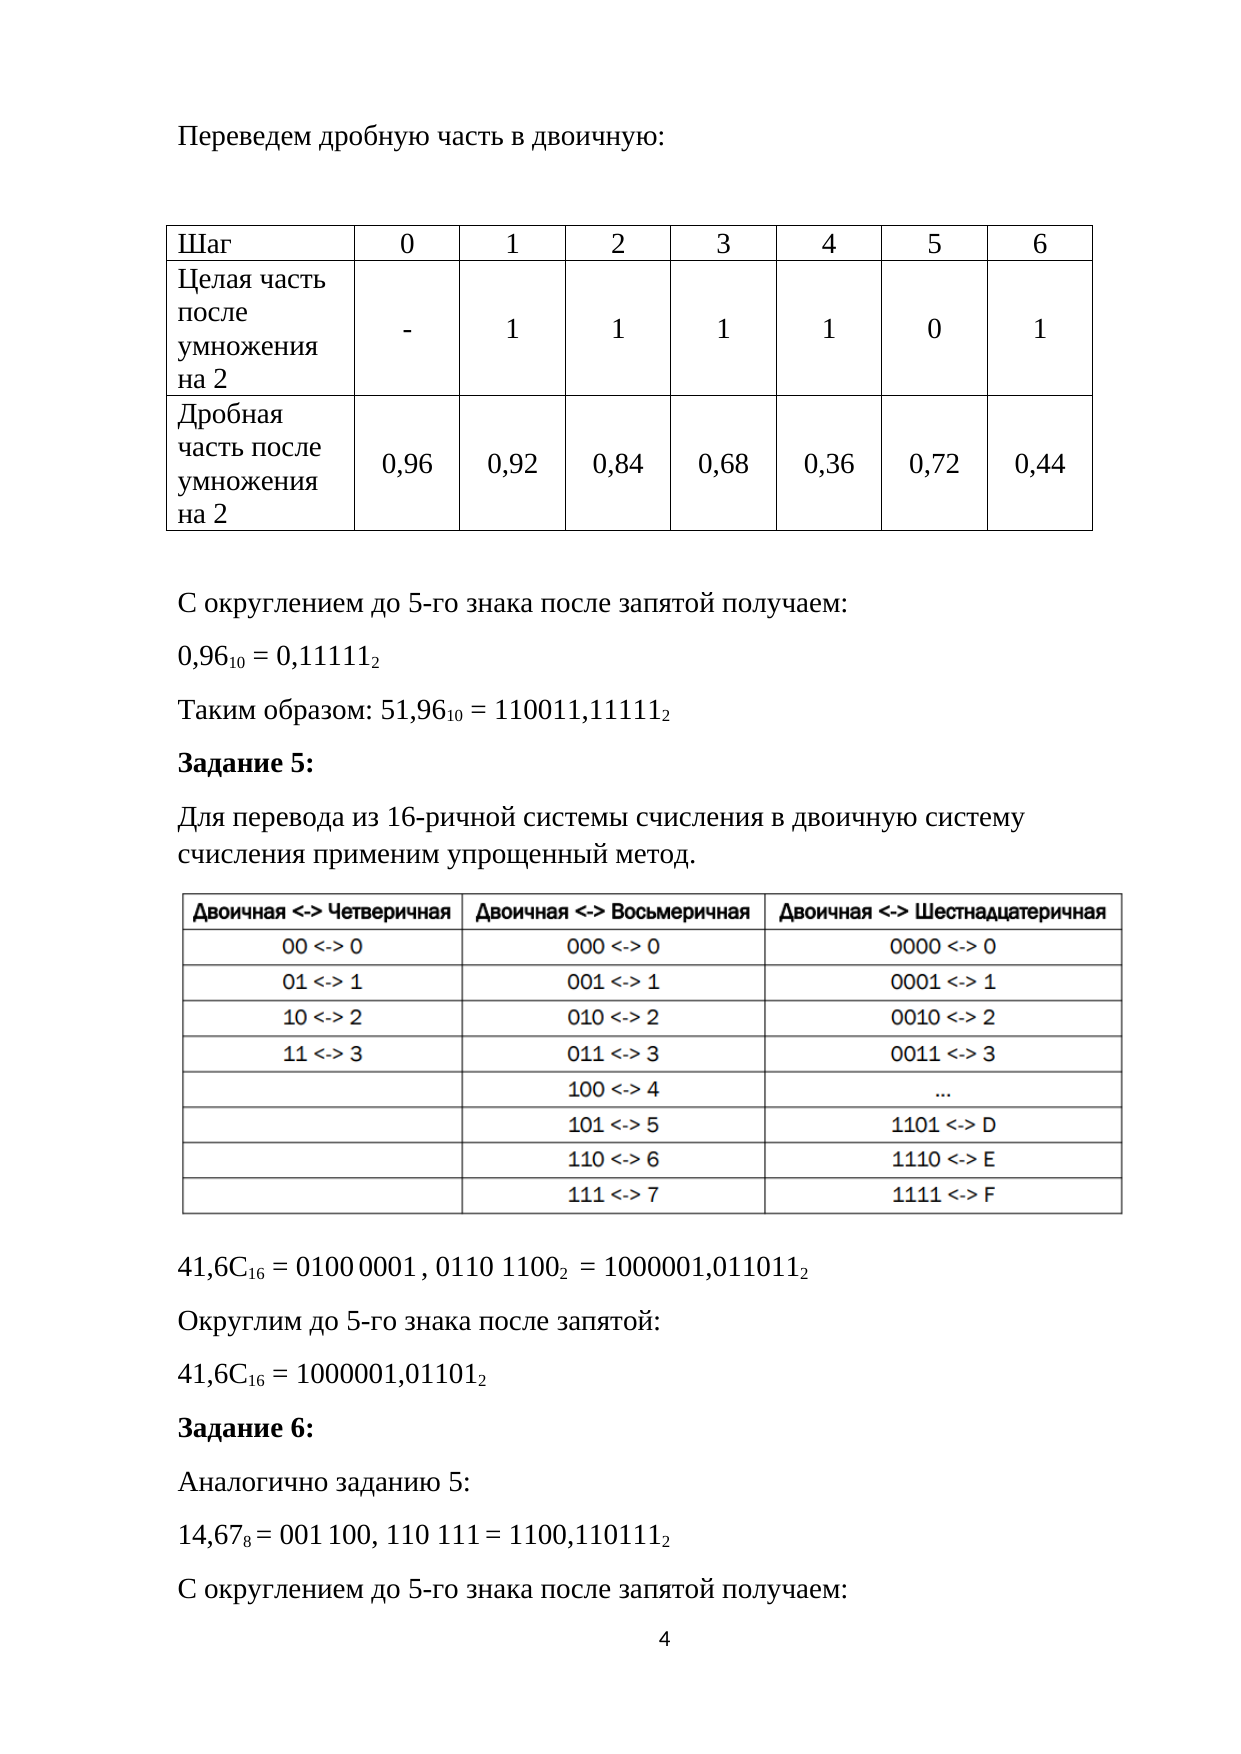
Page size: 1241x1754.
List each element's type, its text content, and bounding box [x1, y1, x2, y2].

text Аналогично заданию 5: [177, 1464, 1152, 1497]
table_cell 0,36 [777, 396, 881, 530]
table_cell 1 [671, 261, 776, 395]
text Таким образом: 51,9610 = 110011,111112 [177, 692, 1152, 725]
table_cell 0,72 [882, 396, 987, 530]
text Округлим до 5-го знака после запятой: [177, 1303, 1152, 1337]
table_cell 1 [988, 261, 1092, 395]
table_header 4 [777, 226, 881, 260]
table_cell 1 [777, 261, 881, 395]
text 41,6C16 = 1000001,011012 [177, 1357, 1152, 1390]
table_cell 0 [882, 261, 987, 395]
table_cell 0,44 [988, 396, 1092, 530]
table_header 6 [988, 226, 1092, 260]
text С округлением до 5-го знака после запятой получаем: [177, 585, 1152, 618]
text 41,6C16 = 0100 0001 , 0110 11002 = 1000001,0110112 [177, 1249, 1152, 1283]
table_header 3 [671, 226, 776, 260]
table_header 1 [460, 226, 565, 260]
table_cell - [355, 261, 459, 395]
text Для перевода из 16-ричной системы счисления в двоичную систему счисления применим упрощенный метод. [177, 799, 1152, 869]
text 0,9610 = 0,111112 [177, 638, 1152, 672]
picture [177, 889, 1130, 1231]
table_header 0 [355, 226, 459, 260]
text С округлением до 5-го знака после запятой получаем: [177, 1571, 1152, 1604]
table_cell 1 [566, 261, 670, 395]
text Задание 6: [177, 1410, 1152, 1444]
table_header 5 [882, 226, 987, 260]
table_header 2 [566, 226, 670, 260]
text Задание 5: [177, 745, 1152, 779]
table_cell 0,92 [460, 396, 565, 530]
table_cell 0,96 [355, 396, 459, 530]
table_cell 0,68 [671, 396, 776, 530]
table_header Шаг [167, 226, 354, 260]
text Переведем дробную часть в двоичную: [177, 118, 1152, 152]
table_cell 1 [460, 261, 565, 395]
table_cell Целая часть после умножения на 2 [167, 261, 354, 395]
table_cell Дробная часть после умножения на 2 [167, 396, 354, 530]
text 14,678 = 001 100, 110 111 = 1100,1101112 [177, 1517, 1152, 1551]
table_cell 0,84 [566, 396, 670, 530]
